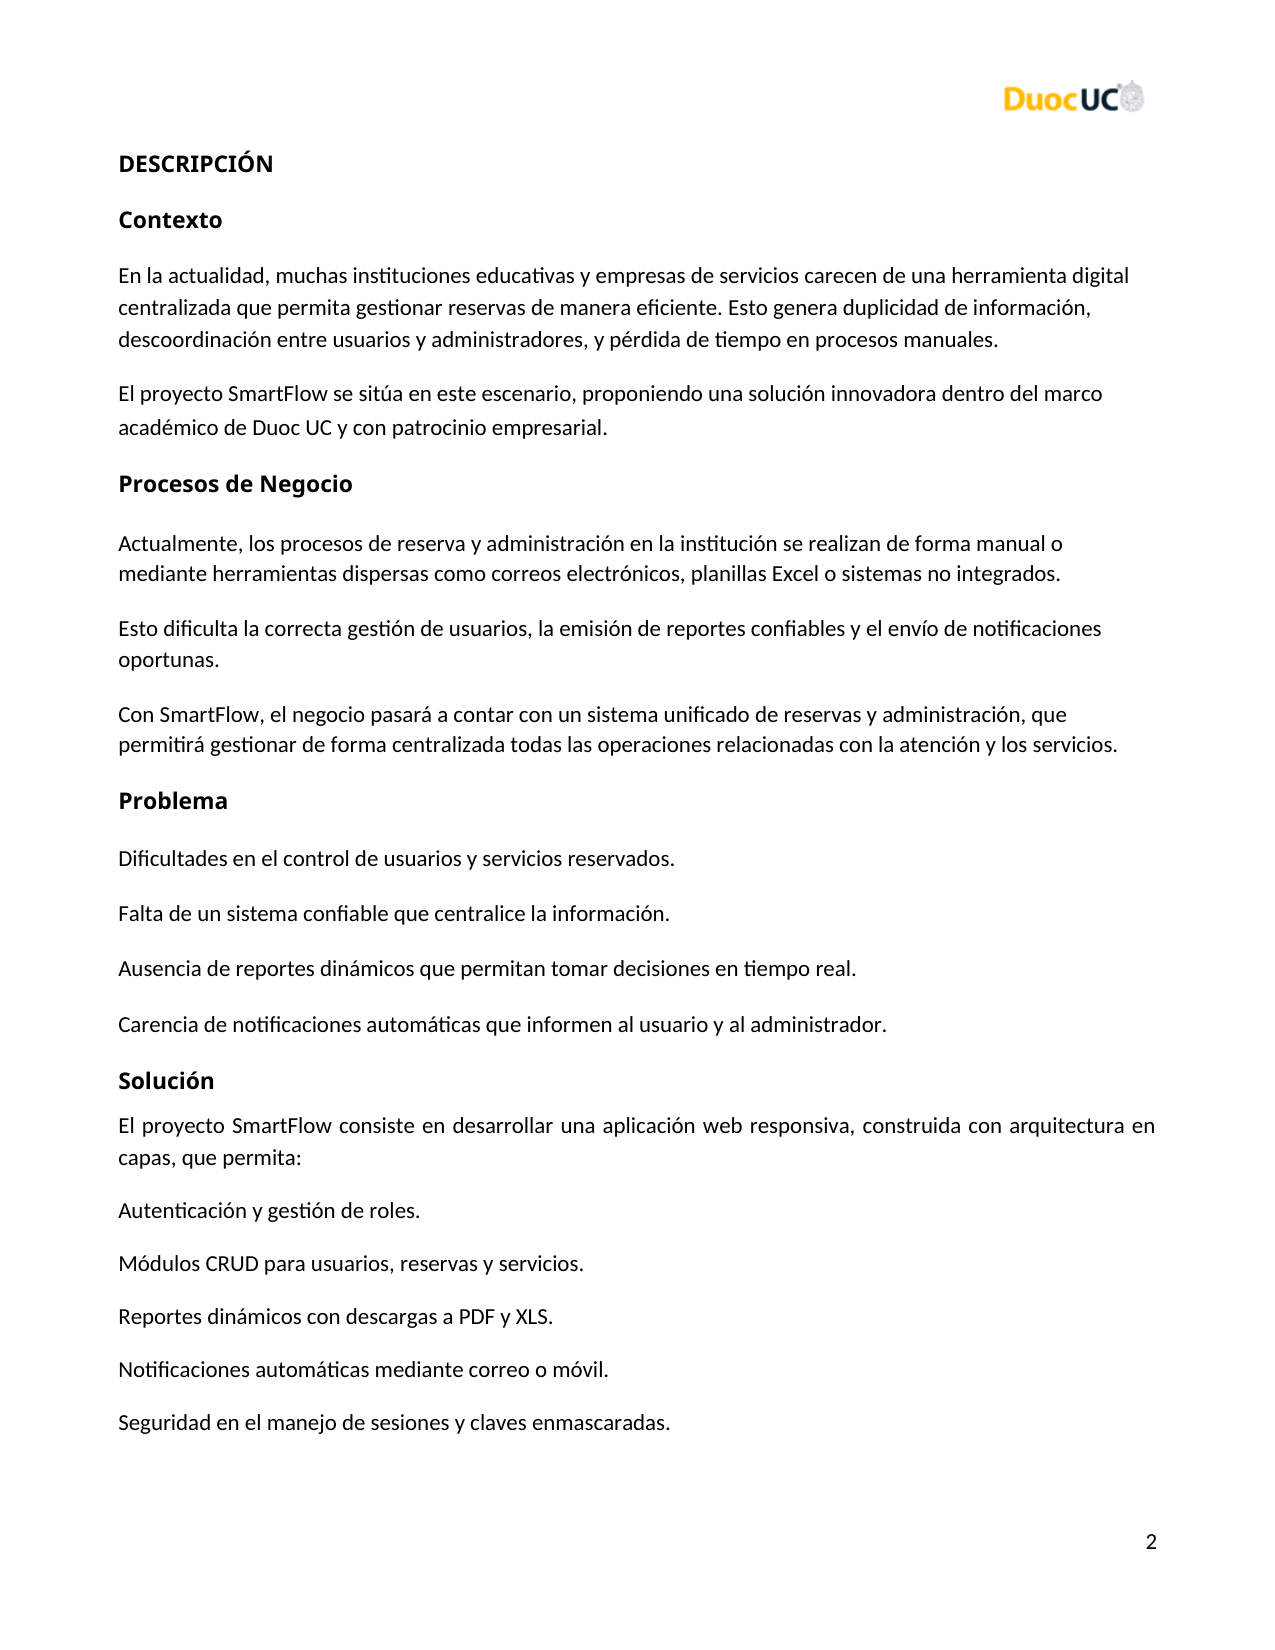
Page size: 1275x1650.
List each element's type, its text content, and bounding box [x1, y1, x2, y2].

text DESCRIPCIÓN [118, 148, 1157, 179]
text Falta de un sistema confiable que centralice la información. [118, 899, 1157, 927]
picture [999, 73, 1147, 117]
text Seguridad en el manejo de sesiones y claves enmascaradas. [118, 1408, 1157, 1436]
text Esto dificulta la correcta gestión de usuarios, la emisión de reportes confiables y el envío de notificaciones oportunas. [118, 614, 1157, 673]
text Autenticación y gestión de roles. [118, 1196, 1157, 1224]
text Actualmente, los procesos de reserva y administración en la institución se realizan de forma manual o mediante herramientas dispersas como correos electrónicos, planillas Excel o sistemas no integrados. [118, 529, 1157, 587]
text Procesos de Negocio [118, 468, 1157, 499]
text El proyecto SmartFlow se sitúa en este escenario, proponiendo una solución innovadora dentro del marco académico de Duoc UC y con patrocinio empresarial. [118, 379, 1157, 443]
text Notificaciones automáticas mediante correo o móvil. [118, 1355, 1157, 1383]
text Reportes dinámicos con descargas a PDF y XLS. [118, 1302, 1157, 1330]
text Problema [118, 785, 1157, 817]
text Dificultades en el control de usuarios y servicios reservados. [118, 844, 1157, 872]
text Carencia de notificaciones automáticas que informen al usuario y al administrador. [118, 1010, 1157, 1038]
text En la actualidad, muchas instituciones educativas y empresas de servicios carecen de una herramienta digital centralizada que permita gestionar reservas de manera eficiente. Esto genera duplicidad de información, descoordinación entre usuarios y administradores, y pérdida de tiempo en procesos manuales. [118, 261, 1157, 354]
text Solución [118, 1065, 1157, 1096]
text Ausencia de reportes dinámicos que permitan tomar decisiones en tiempo real. [118, 954, 1157, 982]
text El proyecto SmartFlow consiste en desarrollar una aplicación web responsiva, construida con arquitectura en capas, que permita: [118, 1111, 1157, 1171]
text Con SmartFlow, el negocio pasará a contar con un sistema unificado de reservas y administración, que permitirá gestionar de forma centralizada todas las operaciones relacionadas con la atención y los servicios. [118, 700, 1157, 758]
text Contexto [118, 204, 1157, 236]
text Módulos CRUD para usuarios, reservas y servicios. [118, 1249, 1157, 1277]
